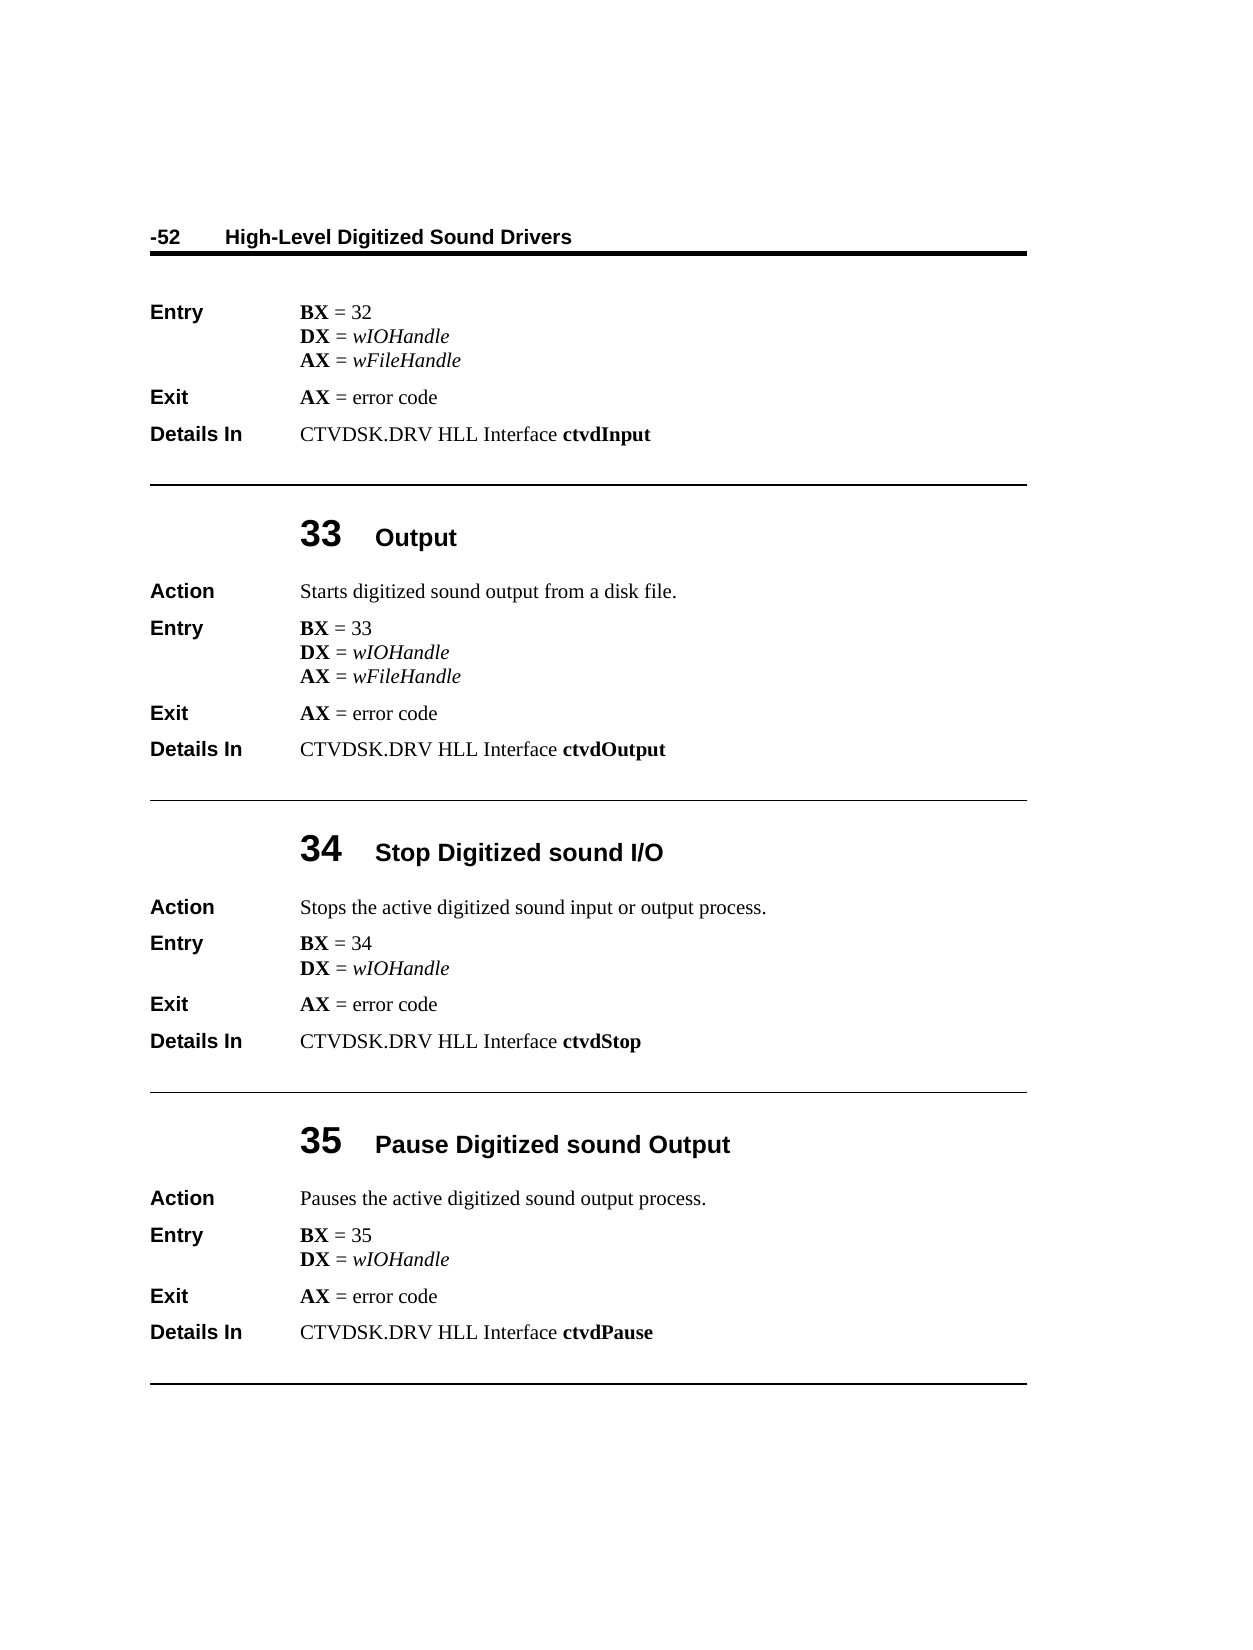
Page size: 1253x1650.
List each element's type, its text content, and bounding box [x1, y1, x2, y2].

text Details In CTVDSK.DRV HLL Interface ctvdOutput [150, 737, 1027, 761]
text Entry BX = 33 [150, 616, 1027, 640]
text Entry BX = 35 [150, 1223, 1027, 1247]
text Details In CTVDSK.DRV HLL Interface ctvdStop [150, 1029, 1027, 1053]
text Entry BX = 34 [150, 931, 1027, 955]
text DX = wIOHandle [300, 640, 1027, 664]
text DX = wIOHandle [300, 324, 1027, 348]
text Action Starts digitized sound output from a disk file. [150, 579, 1027, 603]
text 35 Pause Digitized sound Output [300, 1118, 1027, 1161]
text Exit AX = error code [150, 992, 1027, 1016]
text Exit AX = error code [150, 385, 1027, 409]
text Details In CTVDSK.DRV HLL Interface ctvdPause [150, 1320, 1027, 1344]
text Details In CTVDSK.DRV HLL Interface ctvdInput [150, 421, 1027, 446]
text 34 Stop Digitized sound I/O [300, 826, 1027, 869]
text AX = wFileHandle [300, 348, 1027, 372]
text 33 Output [300, 511, 1027, 554]
text Action Pauses the active digitized sound output process. [150, 1186, 1027, 1210]
text Entry BX = 32 [150, 300, 1027, 324]
text Exit AX = error code [150, 700, 1027, 724]
text DX = wIOHandle [300, 955, 1027, 979]
text Action Stops the active digitized sound input or output process. [150, 894, 1027, 919]
text Exit AX = error code [150, 1283, 1027, 1308]
text DX = wIOHandle [300, 1247, 1027, 1271]
text AX = wFileHandle [300, 664, 1027, 688]
